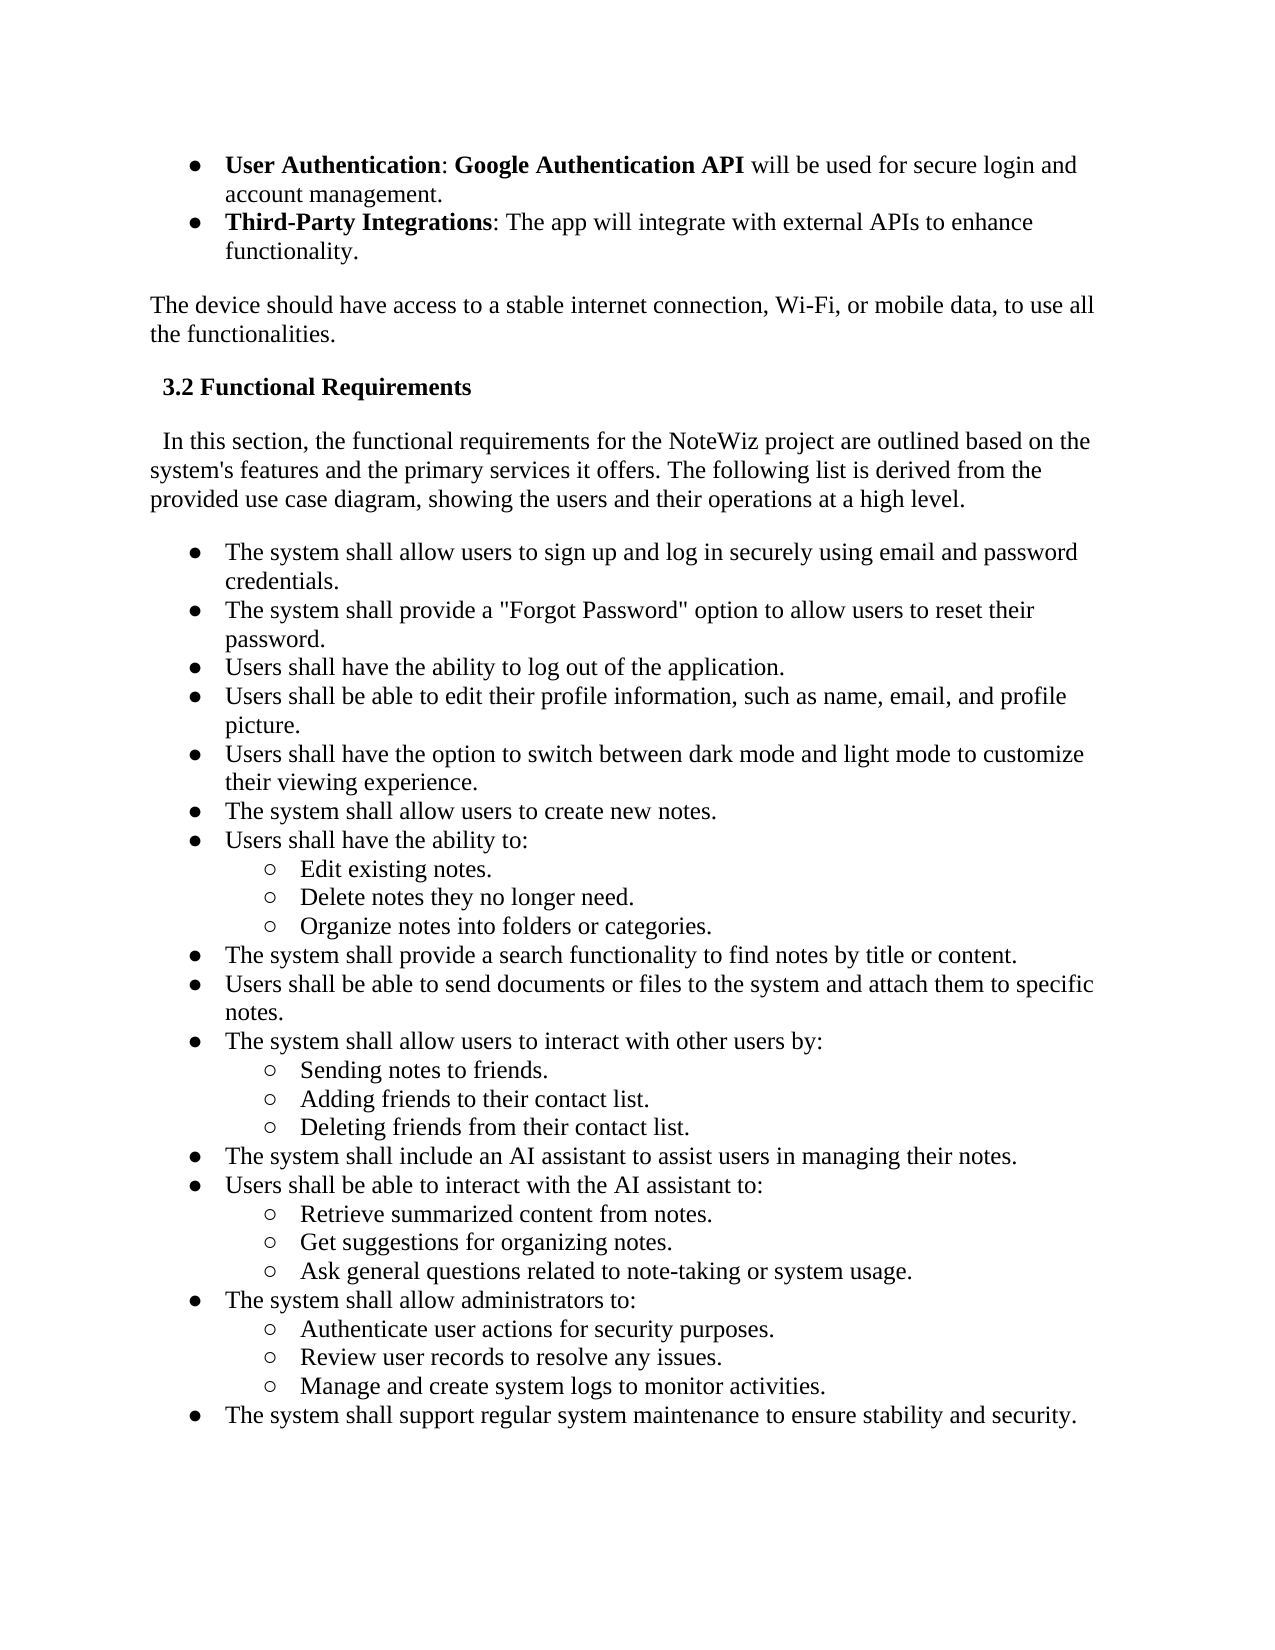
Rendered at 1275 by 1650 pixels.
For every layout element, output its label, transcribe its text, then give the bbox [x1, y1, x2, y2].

list Delete notes they no longer need. [262, 882, 1125, 911]
list Users shall be able to send documents or files to the system and attach them to specific notes. [187, 969, 1125, 1026]
text In this section, the functional requirements for the NoteWiz project are outlined based on the system's features and the primary services it offers. The following list is derived from the provided use case diagram, showing the users and their operations at a high level. [150, 426, 1125, 512]
list Authenticate user actions for security purposes. [262, 1314, 1125, 1342]
list Retrieve summarized content from notes. [262, 1199, 1125, 1227]
list User Authentication: Google Authentication API will be used for secure login and account management. [187, 150, 1125, 207]
list The system shall provide a "Forgot Password" option to allow users to reset their password. [187, 595, 1125, 652]
list Get suggestions for organizing notes. [262, 1227, 1125, 1256]
list Adding friends to their contact list. [262, 1084, 1125, 1112]
list Deleting friends from their contact list. [262, 1112, 1125, 1141]
list Ask general questions related to note-taking or system usage. [262, 1256, 1125, 1285]
text The device should have access to a stable internet connection, Wi-Fi, or mobile data, to use all the functionalities. [150, 290, 1125, 347]
list The system shall provide a search functionality to find notes by title or content. [187, 940, 1125, 969]
list Users shall be able to edit their profile information, such as name, email, and profile picture. [187, 681, 1125, 739]
list Manage and create system logs to monitor activities. [262, 1371, 1125, 1400]
list Edit existing notes. [262, 854, 1125, 882]
list Users shall have the option to switch between dark mode and light mode to customize their viewing experience. [187, 739, 1125, 796]
list The system shall allow users to create new notes. [187, 796, 1125, 825]
list Organize notes into folders or categories. [262, 911, 1125, 940]
subtitle 3.2 Functional Requirements [150, 372, 1125, 401]
list The system shall allow users to interact with other users by: [187, 1026, 1125, 1055]
list Review user records to resolve any issues. [262, 1342, 1125, 1371]
list Sending notes to friends. [262, 1055, 1125, 1084]
list The system shall support regular system maintenance to ensure stability and security. [187, 1400, 1125, 1429]
list The system shall include an AI assistant to assist users in managing their notes. [187, 1141, 1125, 1170]
list Third-Party Integrations: The app will integrate with external APIs to enhance functionality. [187, 207, 1125, 265]
list The system shall allow administrators to: [187, 1285, 1125, 1314]
list Users shall be able to interact with the AI assistant to: [187, 1170, 1125, 1199]
list Users shall have the ability to log out of the application. [187, 652, 1125, 681]
list Users shall have the ability to: [187, 825, 1125, 854]
list The system shall allow users to sign up and log in securely using email and password credentials. [187, 537, 1125, 595]
